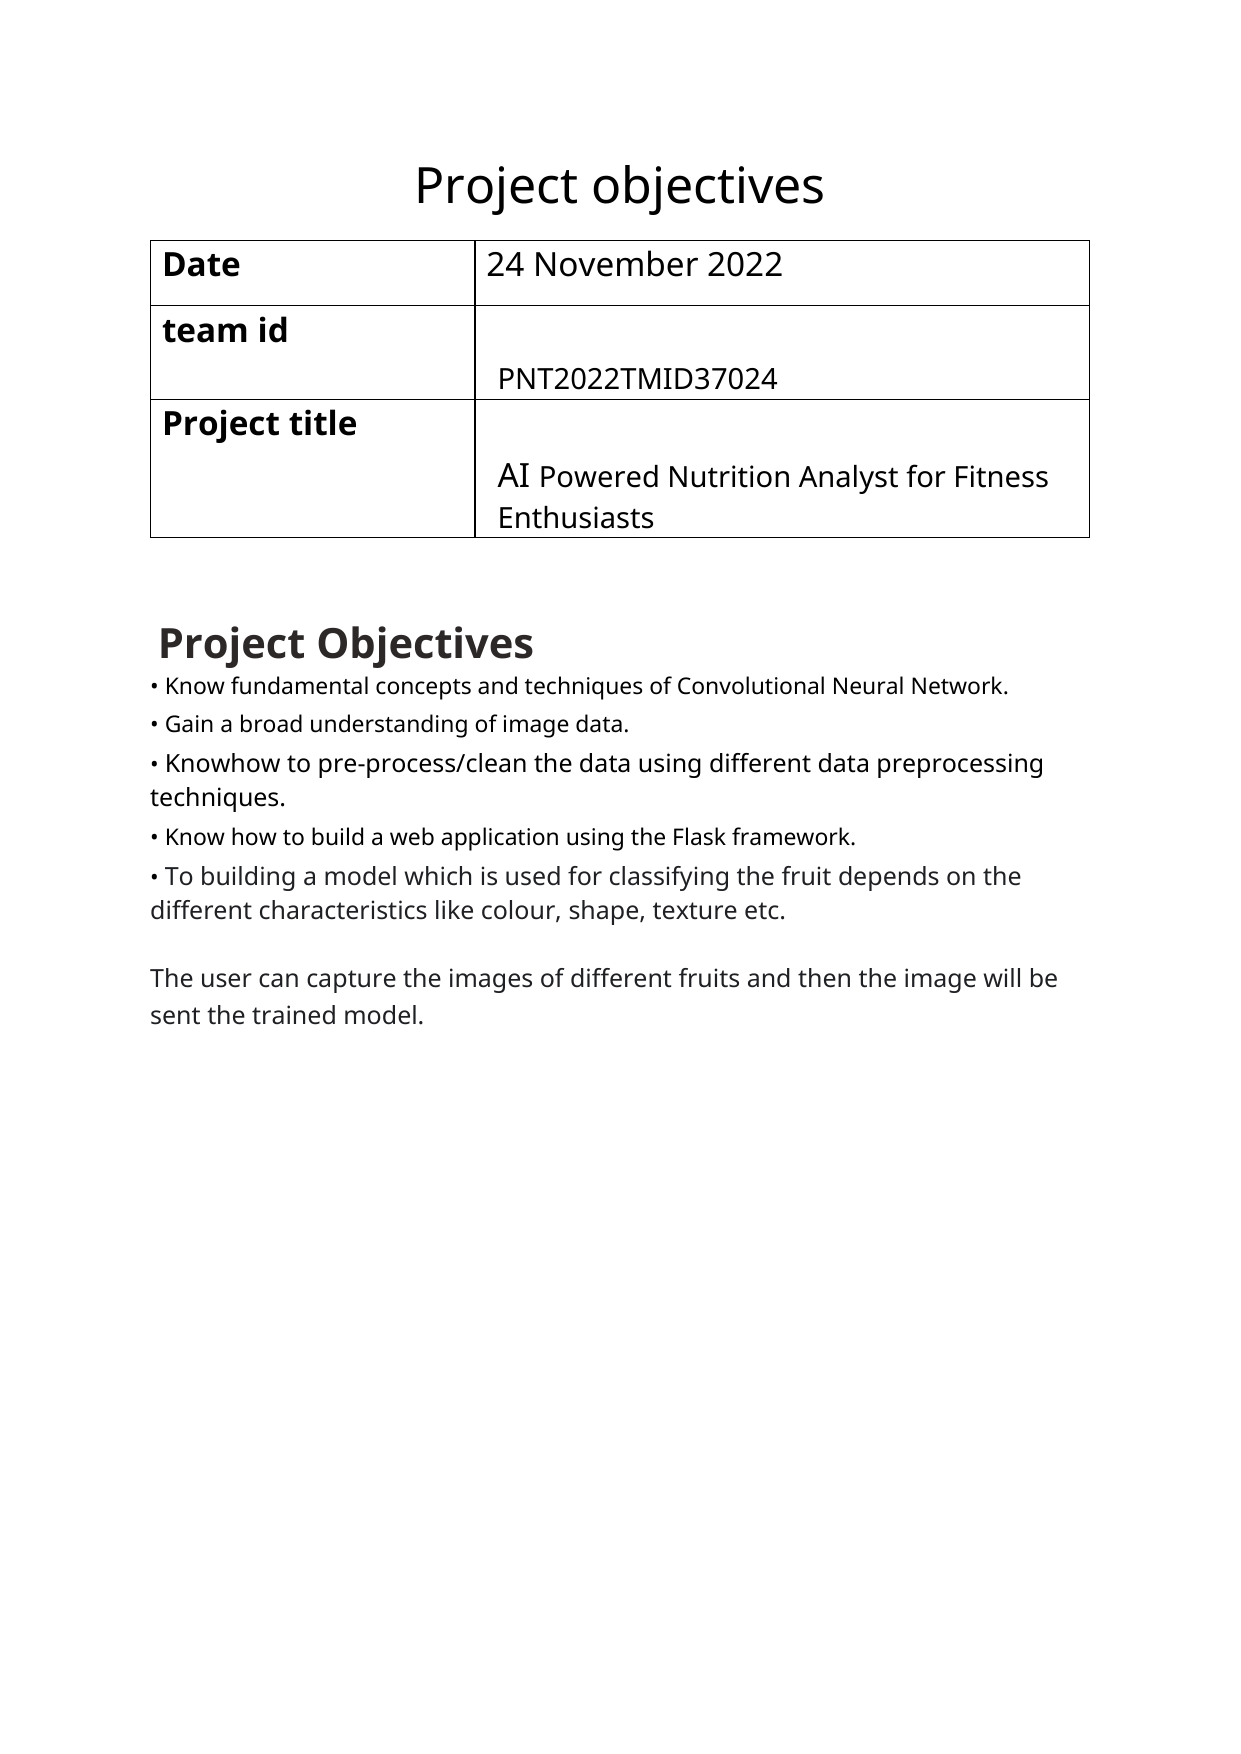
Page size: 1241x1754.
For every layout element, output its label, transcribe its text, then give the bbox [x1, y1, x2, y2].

text The user can capture the images of different fruits and then the image will be sent the trained model. [150, 961, 1090, 1031]
text • To building a model which is used for classifying the fruit depends on the different characteristics like colour, shape, texture etc. [150, 858, 1090, 927]
table_cell [476, 400, 1089, 537]
text Project Objectives [150, 613, 1090, 670]
table_header 24 November 2022 [476, 241, 1089, 305]
text Project objectives [150, 150, 1090, 218]
table_cell Project title [151, 400, 474, 537]
text • Know how to build a web application using the Flask framework. [150, 821, 1090, 852]
text • Know fundamental concepts and techniques of Convolutional Neural Network. [150, 670, 1090, 702]
table_header Date [151, 241, 474, 305]
table_cell team id [151, 306, 474, 398]
text • Gain a broad understanding of image data. [150, 708, 1090, 739]
table_cell [476, 306, 1089, 398]
text • Knowhow to pre-process/clean the data using different data preprocessing techniques. [150, 746, 1090, 814]
